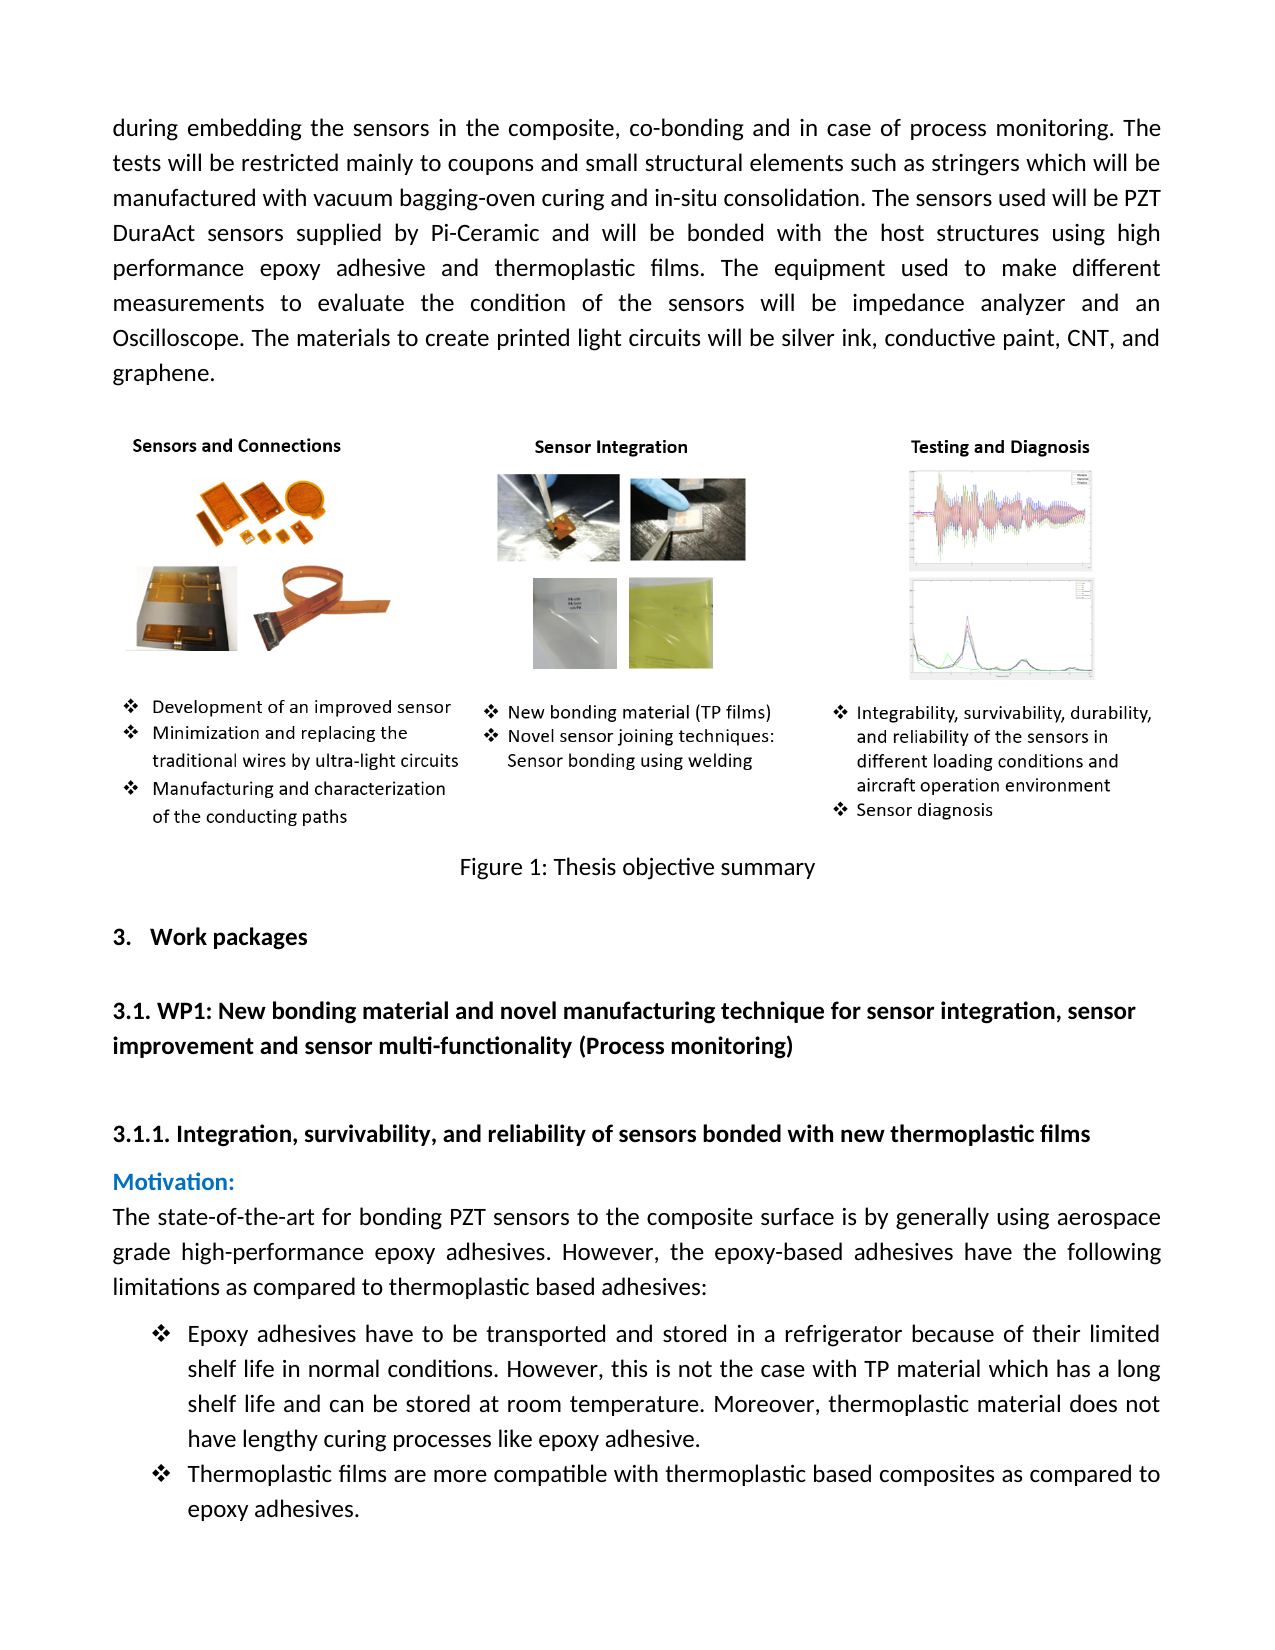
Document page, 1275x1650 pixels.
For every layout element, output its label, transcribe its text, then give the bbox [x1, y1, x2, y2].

subtitle Work packages [112, 921, 1162, 951]
list Epoxy adhesives have to be transported and stored in a refrigerator because of their limited shelf life in normal conditions. However, this is not the case with TP material which has a long shelf life and can be stored at room temperature. Moreover, thermoplastic material does not have lengthy curing processes like epoxy adhesive. [150, 1318, 1162, 1454]
text Figure 1: Thesis objective summary [112, 851, 1162, 881]
list Thermoplastic films are more compatible with thermoplastic based composites as compared to epoxy adhesives. [150, 1458, 1162, 1524]
subtitle 3.1. WP1: New bonding material and novel manufacturing technique for sensor integration, sensor improvement and sensor multi-functionality (Process monitoring) [112, 995, 1162, 1061]
text The state-of-the-art for bonding PZT sensors to the composite surface is by generally using aerospace grade high-performance epoxy adhesives. However, the epoxy-based adhesives have the following limitations as compared to thermoplastic based adhesives: [112, 1201, 1162, 1301]
subtitle 3.1.1. Integration, survivability, and reliability of sensors bonded with new thermoplastic films [112, 1118, 1162, 1149]
text Motivation: [112, 1166, 1162, 1196]
picture [112, 427, 1163, 835]
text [112, 112, 1162, 388]
